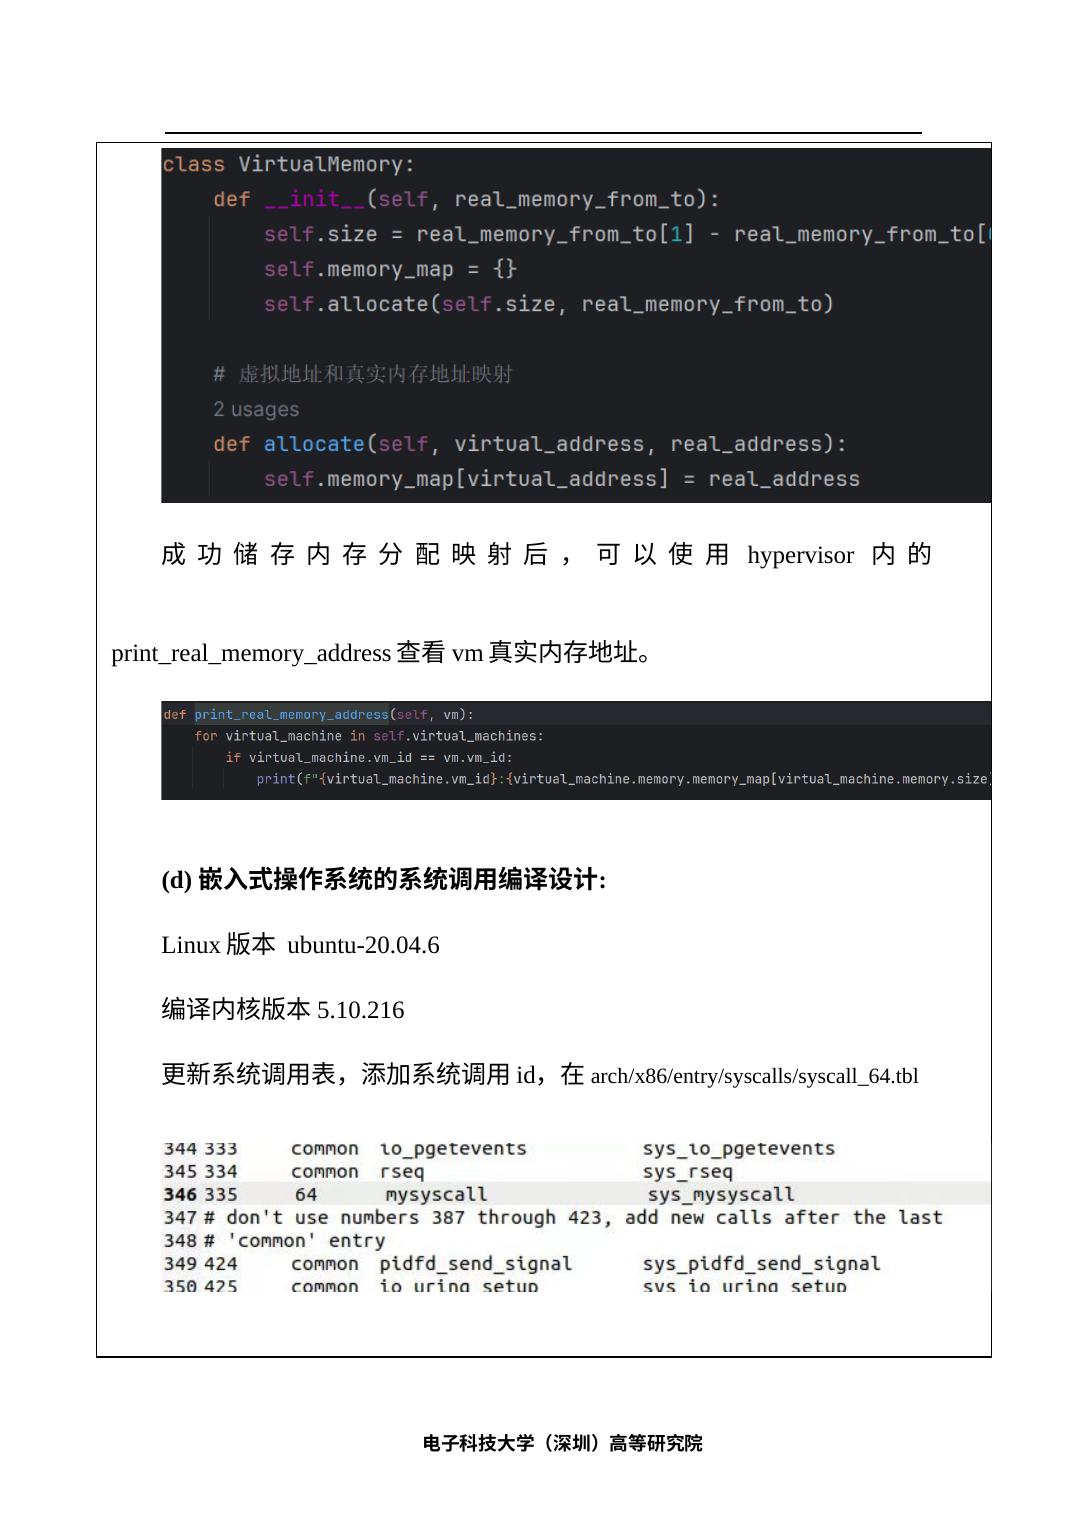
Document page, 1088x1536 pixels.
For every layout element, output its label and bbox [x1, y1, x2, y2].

picture [161, 701, 992, 800]
picture [161, 1143, 992, 1292]
picture [161, 148, 992, 503]
table_header [97, 143, 991, 1356]
